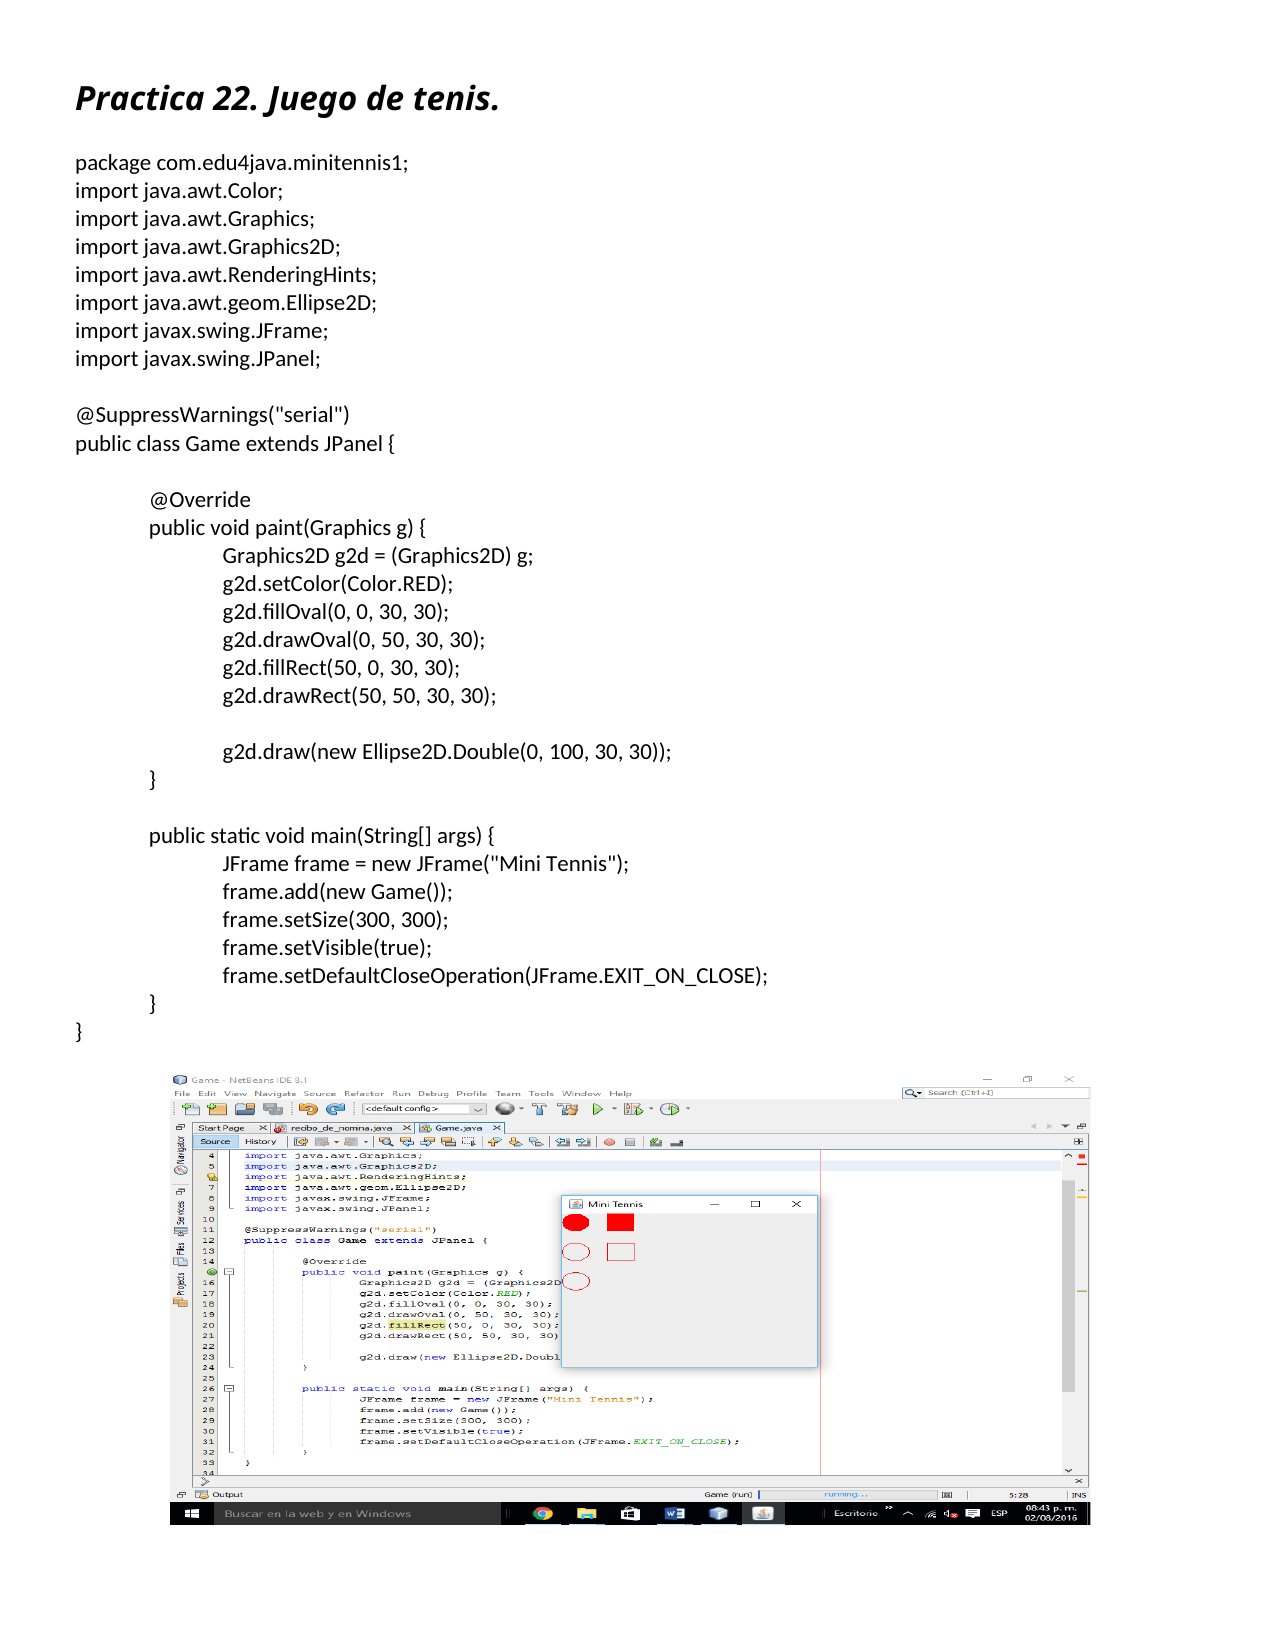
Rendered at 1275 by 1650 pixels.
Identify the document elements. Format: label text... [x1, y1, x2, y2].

text import java.awt.RenderingHints; [75, 261, 1200, 288]
text JFrame frame = new JFrame("Mini Tennis"); [75, 849, 1200, 877]
text frame.setDefaultCloseOperation(JFrame.EXIT_ON_CLOSE); [75, 961, 1200, 989]
text g2d.fillOval(0, 0, 30, 30); [75, 597, 1200, 625]
text g2d.drawRect(50, 50, 30, 30); [75, 681, 1200, 709]
text import javax.swing.JFrame; [75, 317, 1200, 344]
text g2d.draw(new Ellipse2D.Double(0, 100, 30, 30)); [75, 737, 1200, 765]
text import javax.swing.JPanel; [75, 344, 1200, 373]
text } [75, 1017, 1200, 1045]
text frame.setSize(300, 300); [75, 905, 1200, 933]
text Practica 22. Juego de tenis. [75, 75, 1200, 120]
text public void paint(Graphics g) { [75, 513, 1200, 541]
text g2d.setColor(Color.RED); [75, 569, 1200, 597]
text @Override [75, 485, 1200, 513]
text Graphics2D g2d = (Graphics2D) g; [75, 541, 1200, 569]
text public static void main(String[] args) { [75, 821, 1200, 849]
text frame.add(new Game()); [75, 877, 1200, 905]
text frame.setVisible(true); [75, 933, 1200, 961]
text } [75, 989, 1200, 1017]
text import java.awt.Graphics2D; [75, 232, 1200, 261]
picture [170, 1073, 1091, 1525]
text import java.awt.Color; [75, 176, 1200, 204]
text package com.edu4java.minitennis1; [75, 148, 1200, 176]
text g2d.drawOval(0, 50, 30, 30); [75, 625, 1200, 653]
text import java.awt.geom.Ellipse2D; [75, 288, 1200, 317]
text public class Game extends JPanel { [75, 429, 1200, 457]
text g2d.fillRect(50, 0, 30, 30); [75, 653, 1200, 681]
text } [75, 765, 1200, 793]
text import java.awt.Graphics; [75, 204, 1200, 232]
text @SuppressWarnings("serial") [75, 401, 1200, 429]
